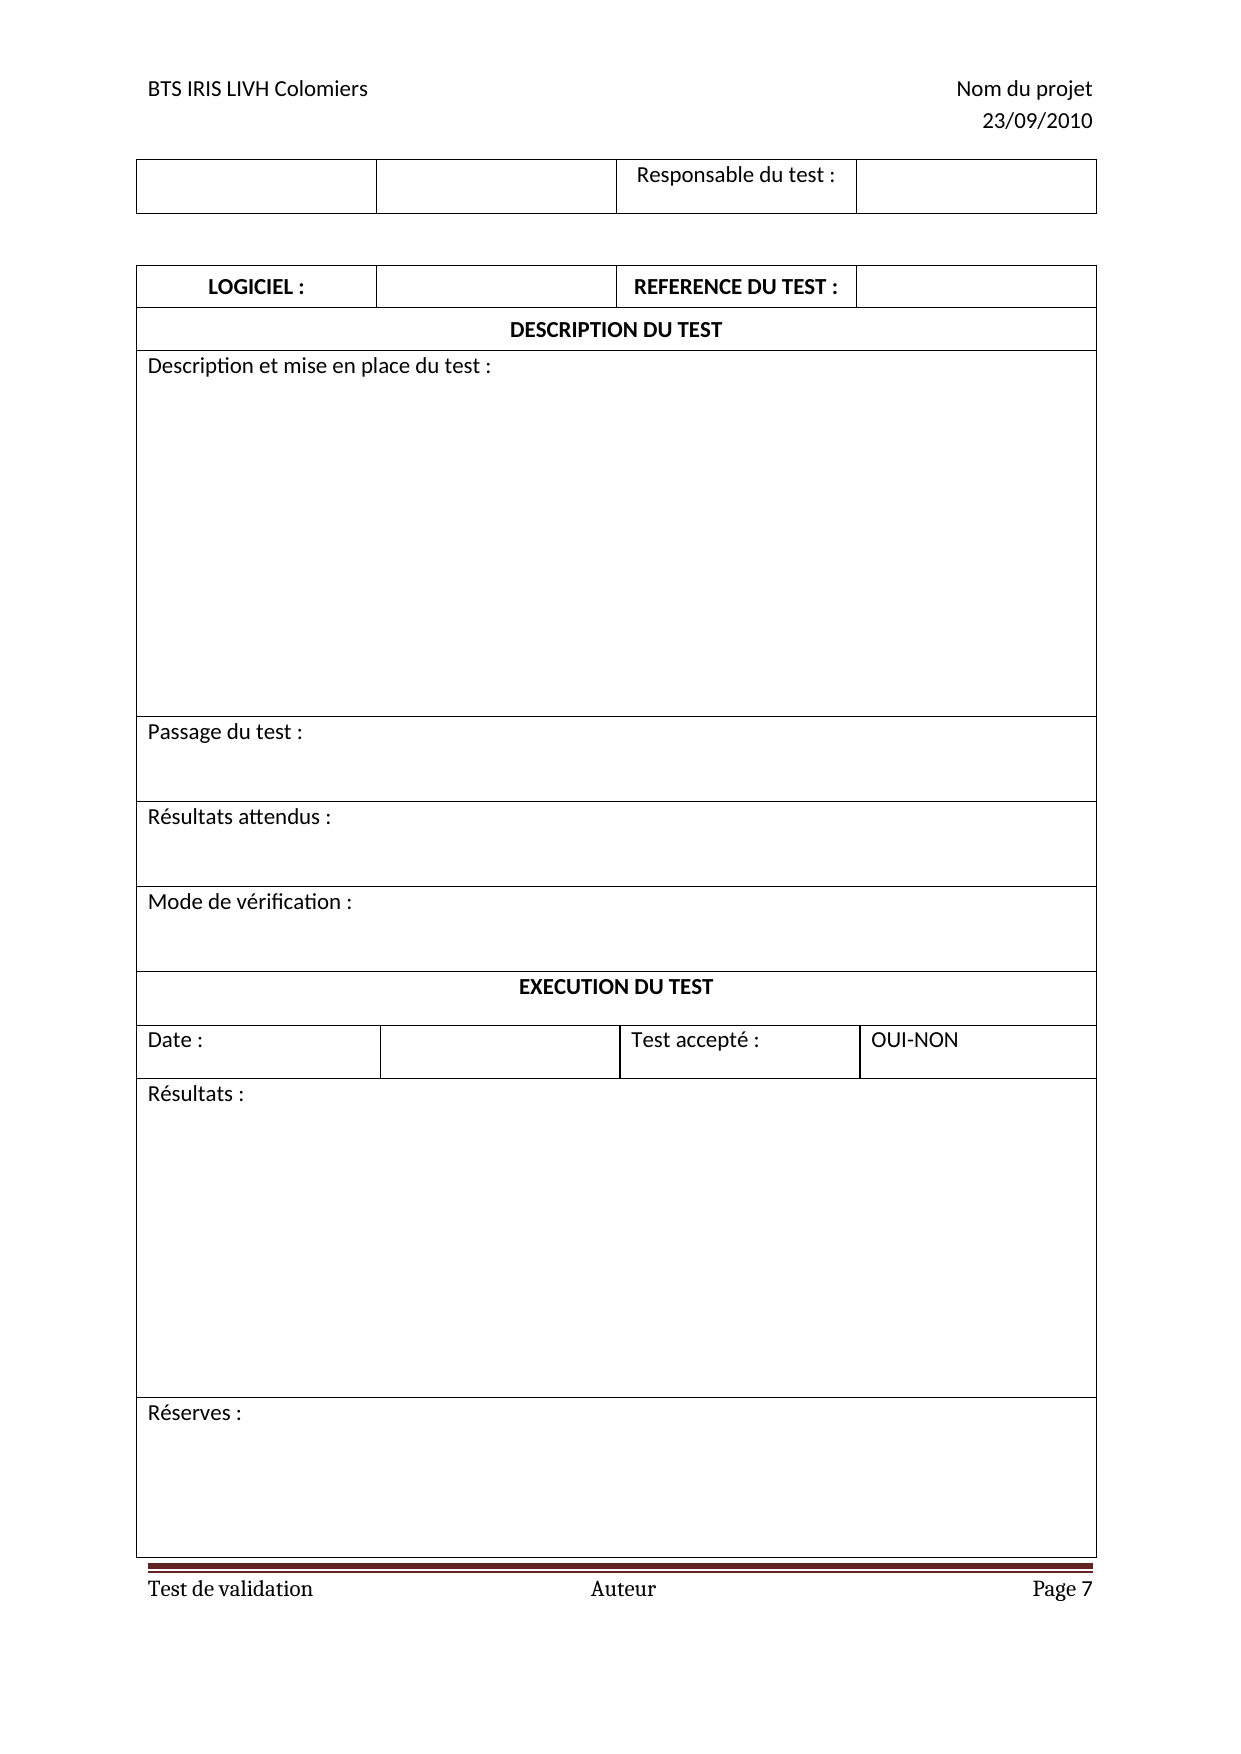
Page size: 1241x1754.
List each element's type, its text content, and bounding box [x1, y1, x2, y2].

table_header [857, 266, 1096, 307]
table_cell Description et mise en place du test : [137, 351, 1096, 716]
table_header LOGICIEL : [137, 266, 376, 307]
table_cell Test accepté : [621, 1026, 859, 1078]
table_cell Responsable du test : [617, 160, 856, 212]
table_cell [381, 1026, 619, 1078]
table_cell Mode de vérification : [137, 887, 1096, 971]
table_cell DESCRIPTION DU TEST [137, 308, 1096, 350]
table_header [377, 266, 616, 307]
table_cell [377, 160, 616, 212]
table_cell OUI-NON [861, 1026, 1096, 1078]
table_cell Résultats attendus : [137, 802, 1096, 886]
table_header REFERENCE DU TEST : [617, 266, 856, 307]
table_cell EXECUTION DU TEST [137, 972, 1096, 1024]
table_cell [137, 160, 376, 212]
table_cell [857, 160, 1096, 212]
table_cell Résultats : [137, 1079, 1096, 1397]
table_cell Passage du test : [137, 717, 1096, 801]
table_cell Réserves : [137, 1398, 1096, 1557]
table_cell Date : [137, 1026, 380, 1078]
